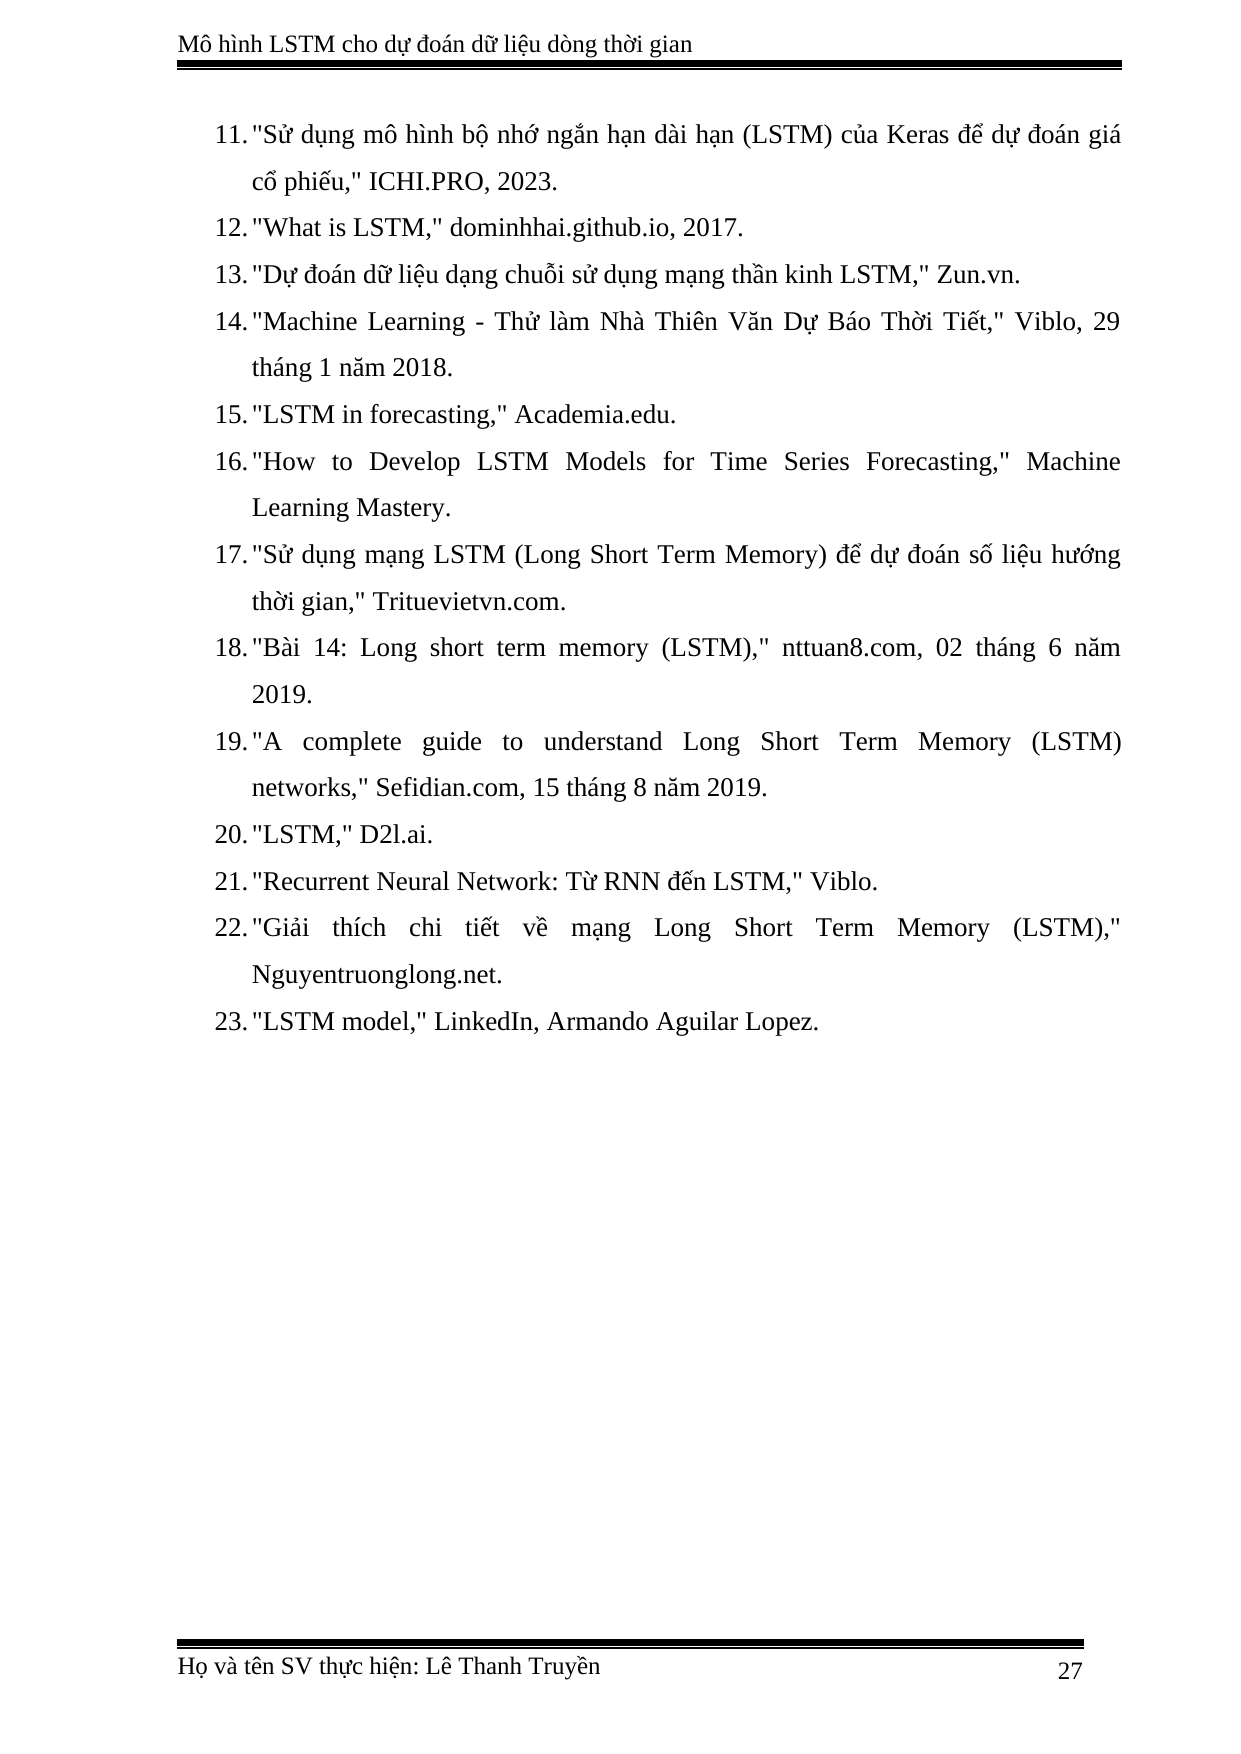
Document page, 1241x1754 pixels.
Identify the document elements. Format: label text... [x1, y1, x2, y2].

list "LSTM model," LinkedIn, Armando Aguilar Lopez. [214, 1005, 1122, 1036]
list "Dự đoán dữ liệu dạng chuỗi sử dụng mạng thần kinh LSTM," Zun.vn. [214, 258, 1122, 289]
list "What is LSTM," dominhhai.github.io, 2017. [214, 211, 1122, 243]
list "Bài 14: Long short term memory (LSTM)," nttuan8.com, 02 tháng 6 năm 2019. [214, 631, 1122, 709]
list "Machine Learning - Thử làm Nhà Thiên Văn Dự Báo Thời Tiết," Viblo, 29 tháng 1 năm 2018. [214, 305, 1122, 383]
list "LSTM in forecasting," Academia.edu. [214, 398, 1122, 429]
list "Sử dụng mô hình bộ nhớ ngắn hạn dài hạn (LSTM) của Keras để dự đoán giá cổ phiếu," ICHI.PRO, 2023. [214, 118, 1122, 196]
list "Recurrent Neural Network: Từ RNN đến LSTM," Viblo. [214, 865, 1122, 896]
list "How to Develop LSTM Models for Time Series Forecasting," Machine Learning Mastery. [214, 445, 1122, 523]
list "LSTM," D2l.ai. [214, 818, 1122, 849]
list "Sử dụng mạng LSTM (Long Short Term Memory) để dự đoán số liệu hướng thời gian," Trituevietvn.com. [214, 538, 1122, 616]
list "Giải thích chi tiết về mạng Long Short Term Memory (LSTM)," Nguyentruonglong.net. [214, 911, 1122, 989]
list "A complete guide to understand Long Short Term Memory (LSTM) networks," Sefidian.com, 15 tháng 8 năm 2019. [214, 725, 1122, 803]
